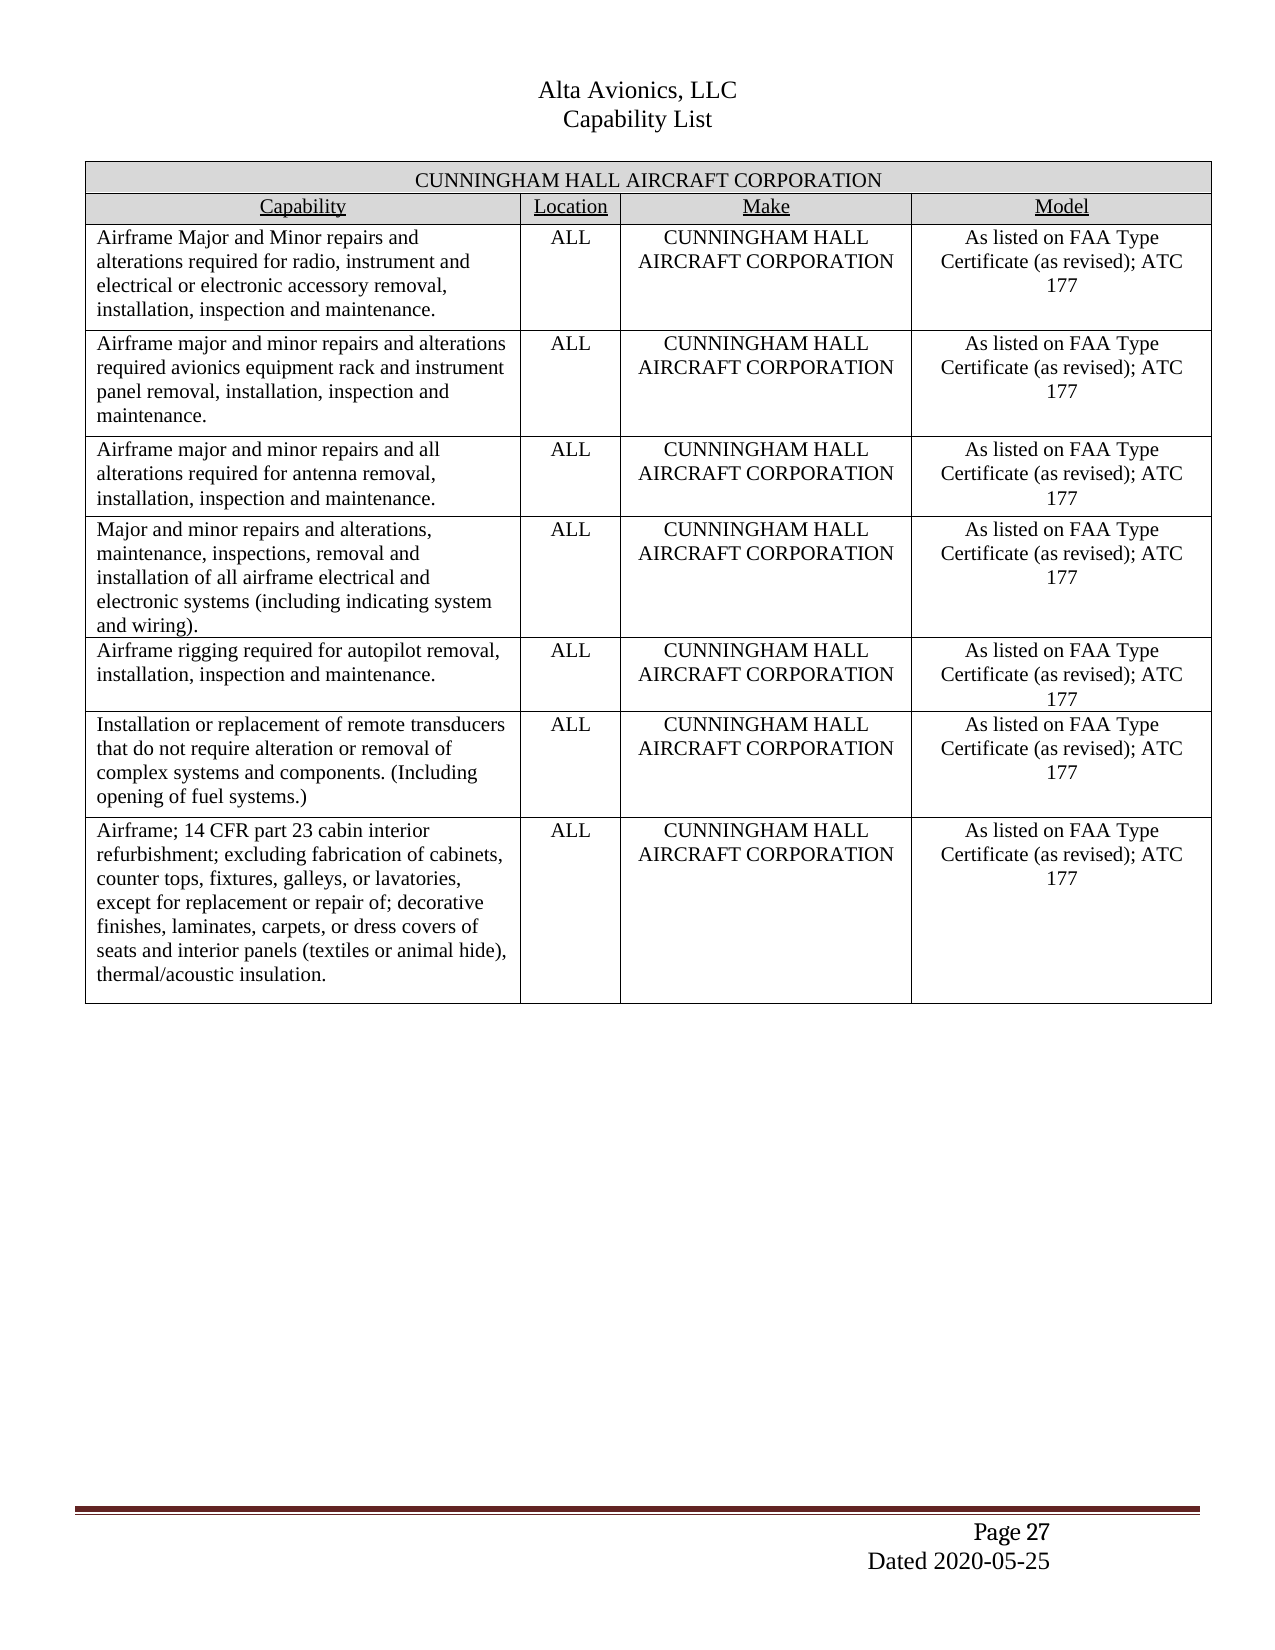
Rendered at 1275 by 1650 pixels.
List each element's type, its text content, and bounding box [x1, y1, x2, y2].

table_cell CUNNINGHAM HALL AIRCRAFT CORPORATION [621, 331, 911, 436]
table_cell ALL [521, 225, 620, 330]
table_cell ALL [521, 712, 620, 817]
table_cell Airframe major and minor repairs and alterations required avionics equipment rack and instrument panel removal, installation, inspection and maintenance. [86, 331, 520, 436]
table_cell ALL [521, 331, 620, 436]
table_cell As listed on FAA Type Certificate (as revised); ATC 177 [912, 331, 1211, 436]
table_cell ALL [521, 517, 620, 637]
table_cell Capability [86, 194, 520, 224]
table_cell CUNNINGHAM HALL AIRCRAFT CORPORATION [621, 517, 911, 637]
table_cell As listed on FAA Type Certificate (as revised); ATC 177 [912, 818, 1211, 1003]
table_cell Airframe major and minor repairs and all alterations required for antenna removal, installation, inspection and maintenance. [86, 437, 520, 516]
table_cell As listed on FAA Type Certificate (as revised); ATC 177 [912, 225, 1211, 330]
table_cell CUNNINGHAM HALL AIRCRAFT CORPORATION [621, 638, 911, 711]
table_cell Airframe Major and Minor repairs and alterations required for radio, instrument and electrical or electronic accessory removal, installation, inspection and maintenance. [86, 225, 520, 330]
table_cell ALL [521, 437, 620, 516]
table_cell Location [521, 194, 620, 224]
table_cell Major and minor repairs and alterations, maintenance, inspections, removal and installation of all airframe electrical and electronic systems (including indicating system and wiring). [86, 517, 520, 637]
table_cell Installation or replacement of remote transducers that do not require alteration or removal of complex systems and components. (Including opening of fuel systems.) [86, 712, 520, 817]
table_cell Airframe; 14 CFR part 23 cabin interior refurbishment; excluding fabrication of cabinets, counter tops, fixtures, galleys, or lavatories, except for replacement or repair of; decorative finishes, laminates, carpets, or dress covers of seats and interior panels (textiles or animal hide), thermal/acoustic insulation. [86, 818, 520, 1003]
table_cell CUNNINGHAM HALL AIRCRAFT CORPORATION [621, 225, 911, 330]
table_cell CUNNINGHAM HALL AIRCRAFT CORPORATION [621, 818, 911, 1003]
table_header CUNNINGHAM HALL AIRCRAFT CORPORATION [86, 162, 1211, 192]
table_cell Make [621, 194, 911, 224]
table_cell ALL [521, 818, 620, 1003]
table_cell ALL [521, 638, 620, 711]
table_cell As listed on FAA Type Certificate (as revised); ATC 177 [912, 437, 1211, 516]
table_cell CUNNINGHAM HALL AIRCRAFT CORPORATION [621, 712, 911, 817]
table_cell As listed on FAA Type Certificate (as revised); ATC 177 [912, 638, 1211, 711]
table_cell Model [912, 194, 1211, 224]
table_cell As listed on FAA Type Certificate (as revised); ATC 177 [912, 712, 1211, 817]
table_cell Airframe rigging required for autopilot removal, installation, inspection and maintenance. [86, 638, 520, 711]
table_cell CUNNINGHAM HALL AIRCRAFT CORPORATION [621, 437, 911, 516]
table_cell As listed on FAA Type Certificate (as revised); ATC 177 [912, 517, 1211, 637]
